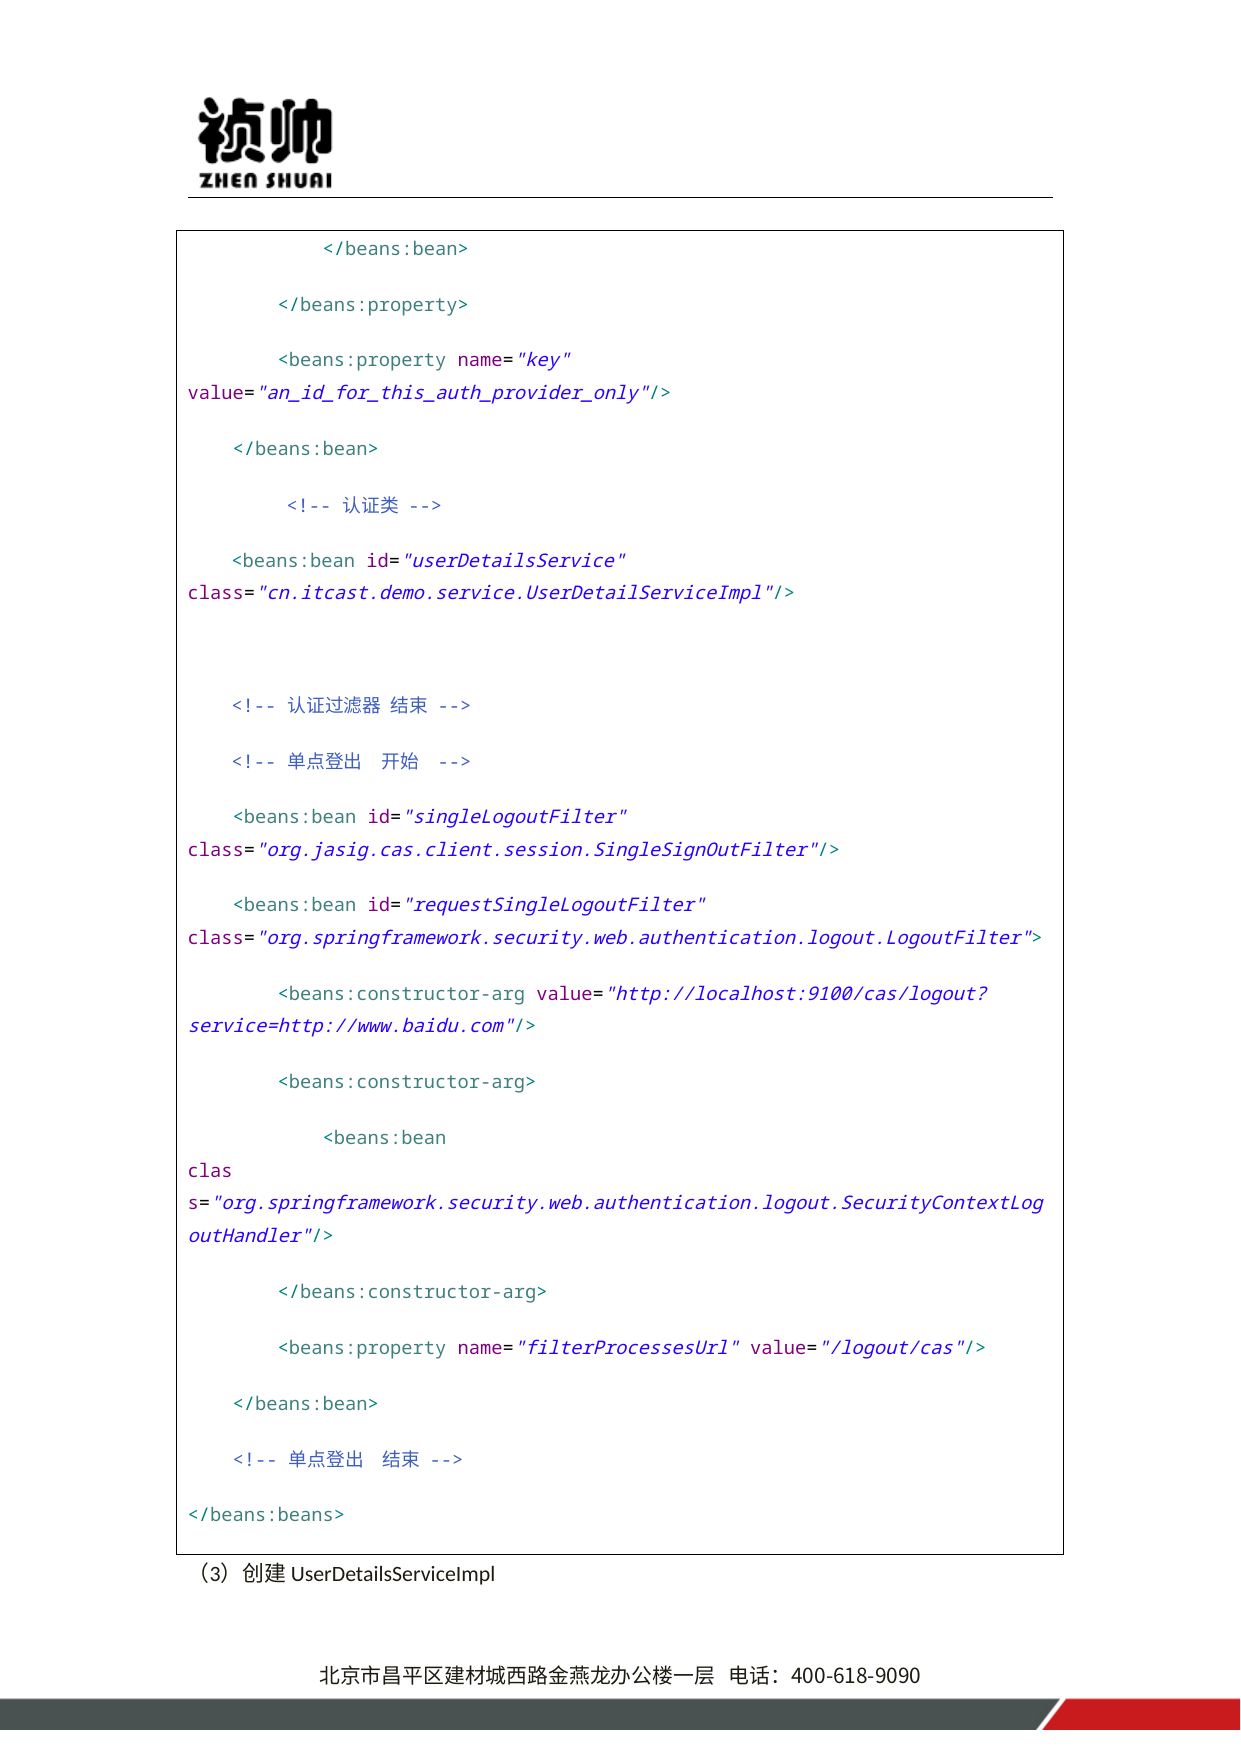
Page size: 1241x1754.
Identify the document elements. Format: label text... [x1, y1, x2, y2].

text （3）创建UserDetailsServiceImpl [187, 1555, 1053, 1588]
picture [0, 1639, 1241, 1730]
picture [187, 88, 341, 195]
